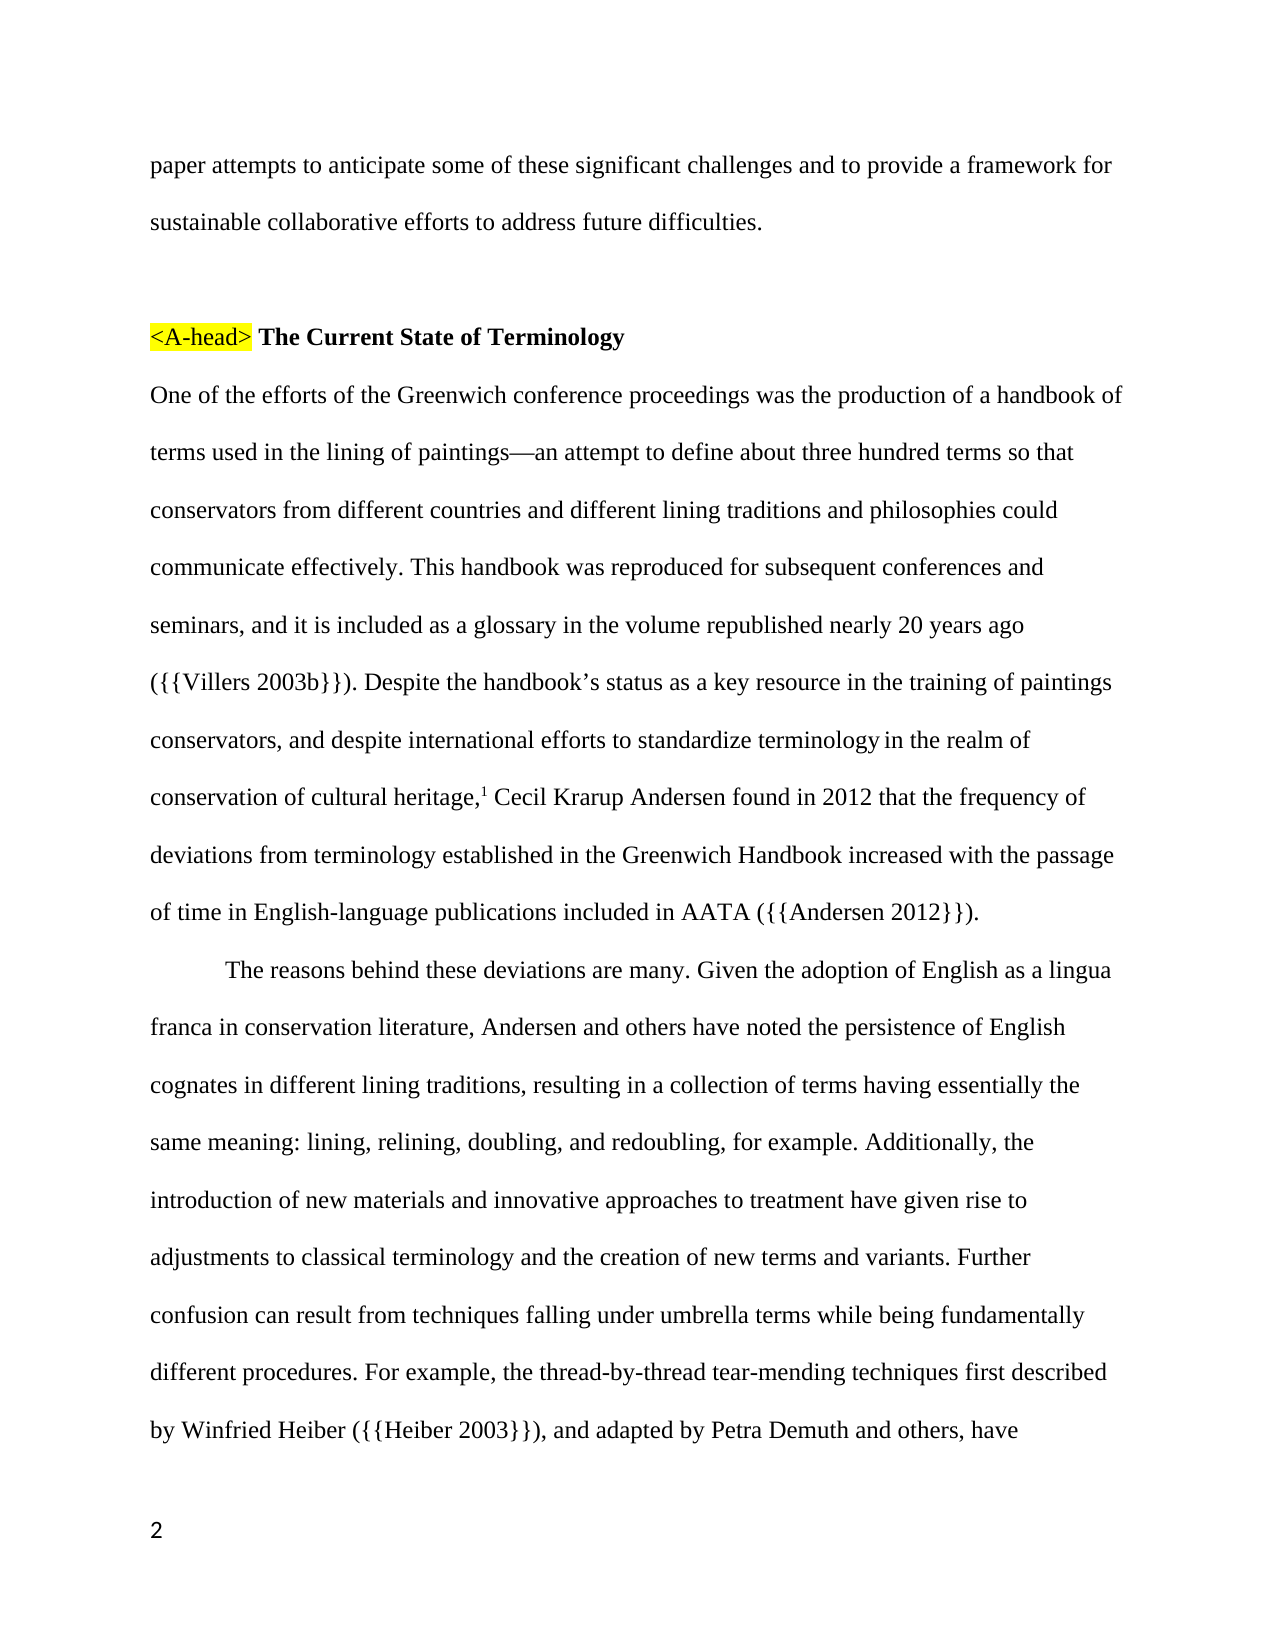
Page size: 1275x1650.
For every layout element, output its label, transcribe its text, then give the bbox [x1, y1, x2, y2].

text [150, 955, 1125, 1444]
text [150, 150, 1125, 236]
text One of the efforts of the Greenwich conference proceedings was the production of a handbook of terms used in the lining of paintings—an attempt to define about three hundred terms so that conservators from different countries and different lining traditions and philosophies could communicate effectively. This handbook was reproduced for subsequent conferences and seminars, and it is included as a glossary in the volume republished nearly 20 years ago ({{Villers 2003b}}). Despite the handbook’s status as a key resource in the training of paintings conservators, and despite international efforts to standardize terminology in the realm of conservation of cultural heritage, Cecil Krarup Andersen found in 2012 that the frequency of deviations from terminology established in the Greenwich Handbook increased with the passage of time in English-language publications included in AATA ({{Andersen 2012}}). [150, 380, 1125, 926]
subtitle <A-head> The Current State of Terminology [150, 322, 1125, 351]
